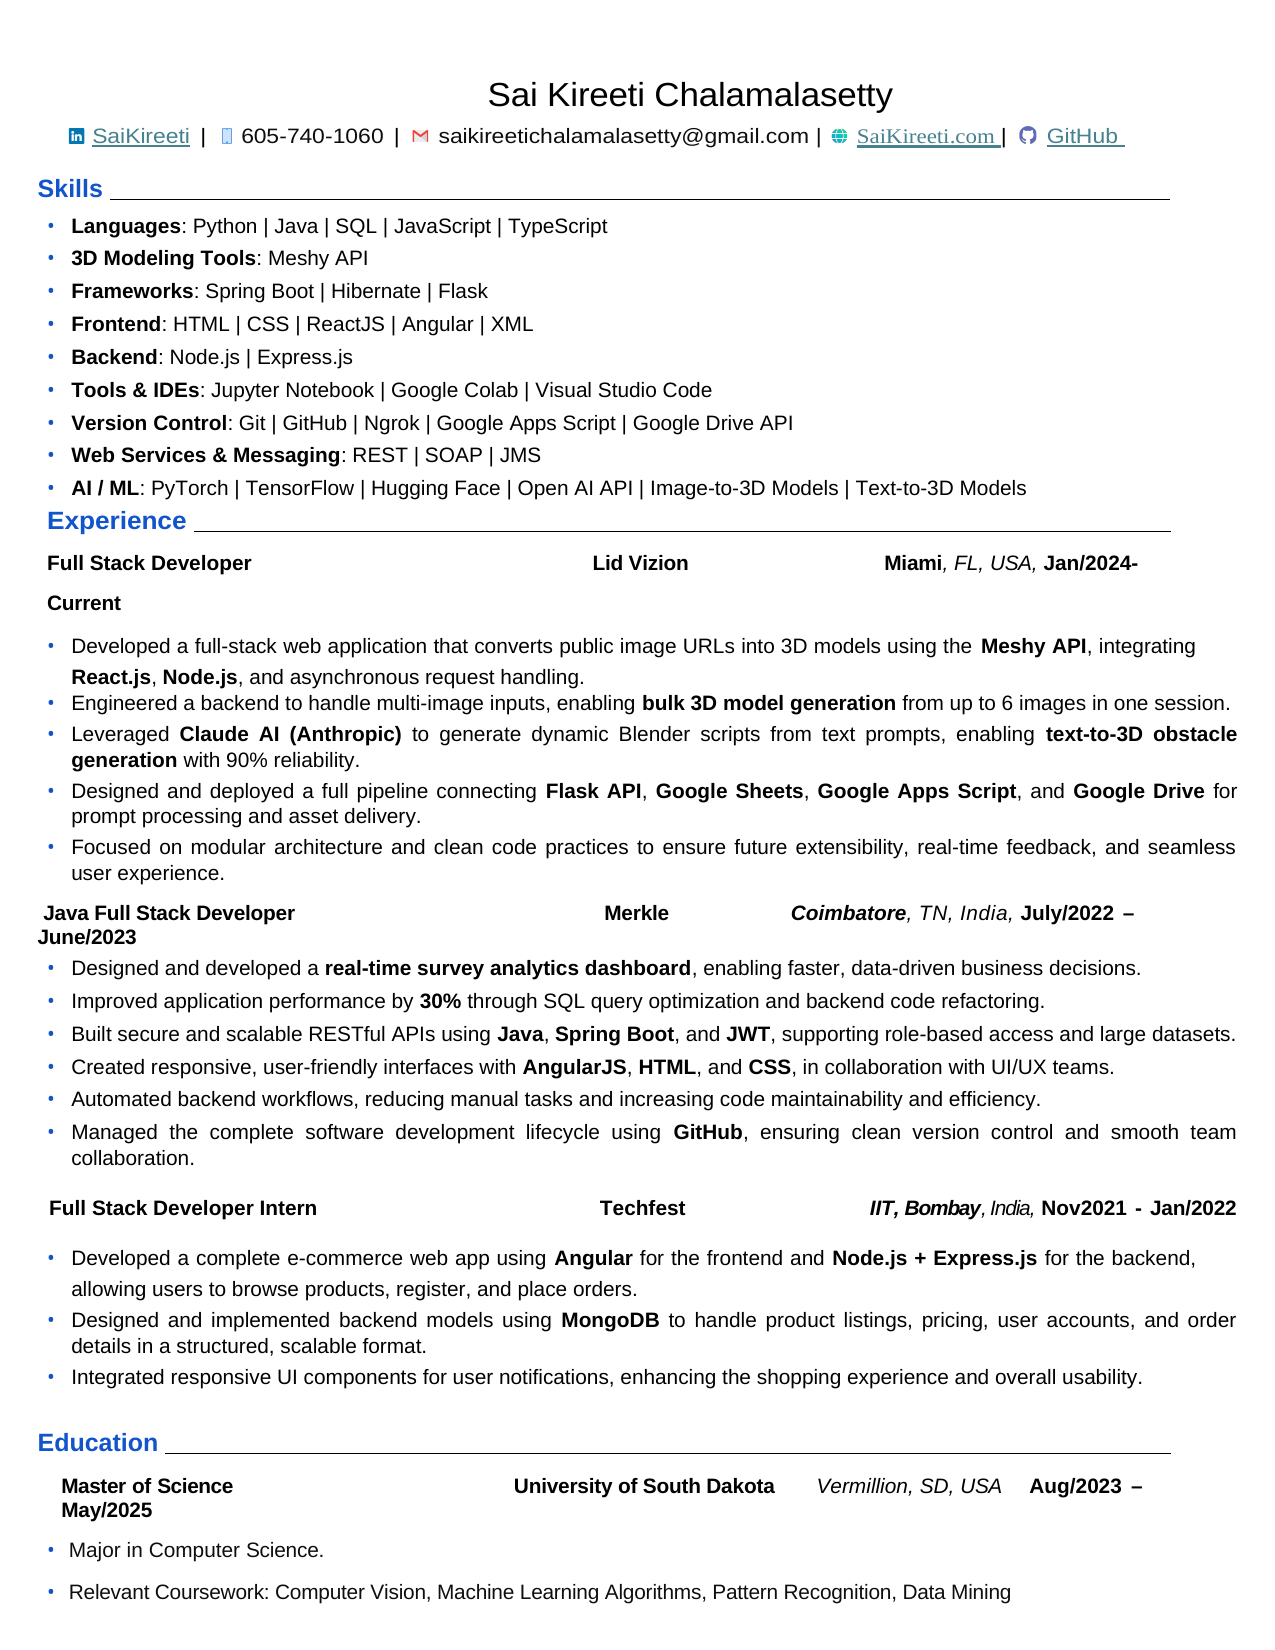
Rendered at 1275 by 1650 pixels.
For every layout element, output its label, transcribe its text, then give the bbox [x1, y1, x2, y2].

list Tools & IDEs: Jupyter Notebook | Google Colab | Visual Studio Code [47, 375, 1237, 403]
list Developed a complete e-commerce web app using Angular for the frontend and Node.js + Express.js for the backend, allowing users to browse products, register, and place orders. [47, 1243, 1196, 1300]
list Web Services & Messaging: REST | SOAP | JMS [47, 440, 1237, 469]
list Improved application performance by 30% through SQL query optimization and backend code refactoring. [47, 986, 1237, 1014]
list Built secure and scalable RESTful APIs using Java, Spring Boot, and JWT, supporting role-based access and large datasets. [47, 1019, 1237, 1047]
picture [412, 128, 429, 144]
list Major in Computer Science. [47, 1535, 1237, 1563]
subtitle Skills [37, 174, 1237, 202]
list Relevant Coursework: Computer Vision, Machine Learning Algorithms, Pattern Recognition, Data Mining [47, 1577, 1237, 1605]
picture [72, 132, 81, 140]
list Integrated responsive UI components for user notifications, enhancing the shopping experience and overall usability. [47, 1362, 1237, 1390]
subtitle Education [37, 1428, 1237, 1457]
list Designed and deployed a full pipeline connecting Flask API, Google Sheets, Google Apps Script, and Google Drive for prompt processing and asset delivery. [47, 776, 1237, 828]
list Managed the complete software development lifecycle using GitHub, ensuring clean version control and smooth team collaboration. [47, 1117, 1237, 1170]
list Experience Full Stack Developer Lid Vizion Miami, FL, USA, Jan/2024-Current [47, 506, 1213, 615]
text Master of Science University of South Dakota Vermillion, SD, USA Aug/2023 – May/2025 [61, 1473, 1237, 1521]
picture [1019, 126, 1037, 144]
text Full Stack Developer Intern Techfest IIT, Bombay, India, Nov2021 - Jan/2022 [37, 1195, 1237, 1219]
text Java Full Stack Developer Merkle Coimbatore, TN, India, July/2022 – June/2023 [37, 901, 1237, 949]
list Automated backend workflows, reducing manual tasks and increasing code maintainability and efficiency. [47, 1084, 1237, 1113]
list Frameworks: Spring Boot | Hibernate | Flask [47, 276, 1237, 305]
list Leveraged Claude AI (Anthropic) to generate dynamic Blender scripts from text prompts, enabling text-to-3D obstacle generation with 90% reliability. [47, 719, 1237, 771]
list AI / ML: PyTorch | TensorFlow | Hugging Face | Open AI API | Image-to-3D Models | Text-to-3D Models [47, 473, 1237, 502]
list Focused on modular architecture and clean code practices to ensure future extensibility, real-time feedback, and seamless user experience. [47, 832, 1237, 885]
list Frontend: HTML | CSS | ReactJS | Angular | XML [47, 309, 1237, 338]
list Designed and developed a real-time survey analytics dashboard, enabling faster, data-driven business decisions. [47, 953, 1237, 982]
list Created responsive, user-friendly interfaces with AngularJS, HTML, and CSS, in collaboration with UI/UX teams. [47, 1052, 1237, 1080]
list 3D Modeling Tools: Meshy API [47, 243, 1237, 272]
list Version Control: Git | GitHub | Ngrok | Google Apps Script | Google Drive API [47, 408, 1237, 436]
picture [219, 128, 235, 144]
text SaiKireeti | 605-740-1060 | saikireetichalamalasetty@gmail.com | SaiKireeti.com | GitHub [69, 124, 1237, 155]
list Backend: Node.js | Express.js [47, 342, 1237, 370]
list Languages: Python | Java | SQL | JavaScript | TypeScript [47, 211, 1237, 239]
picture [831, 128, 848, 144]
list Engineered a backend to handle multi-image inputs, enabling bulk 3D model generation from up to 6 images in one session. [47, 693, 1237, 714]
title Sai Kireeti Chalamalasetty [412, 75, 1237, 113]
list Designed and implemented backend models using MongoDB to handle product listings, pricing, user accounts, and order details in a structured, scalable format. [47, 1305, 1237, 1358]
list Developed a full-stack web application that converts public image URLs into 3D models using the Meshy API, integrating React.js, Node.js, and asynchronous request handling. [47, 631, 1196, 688]
